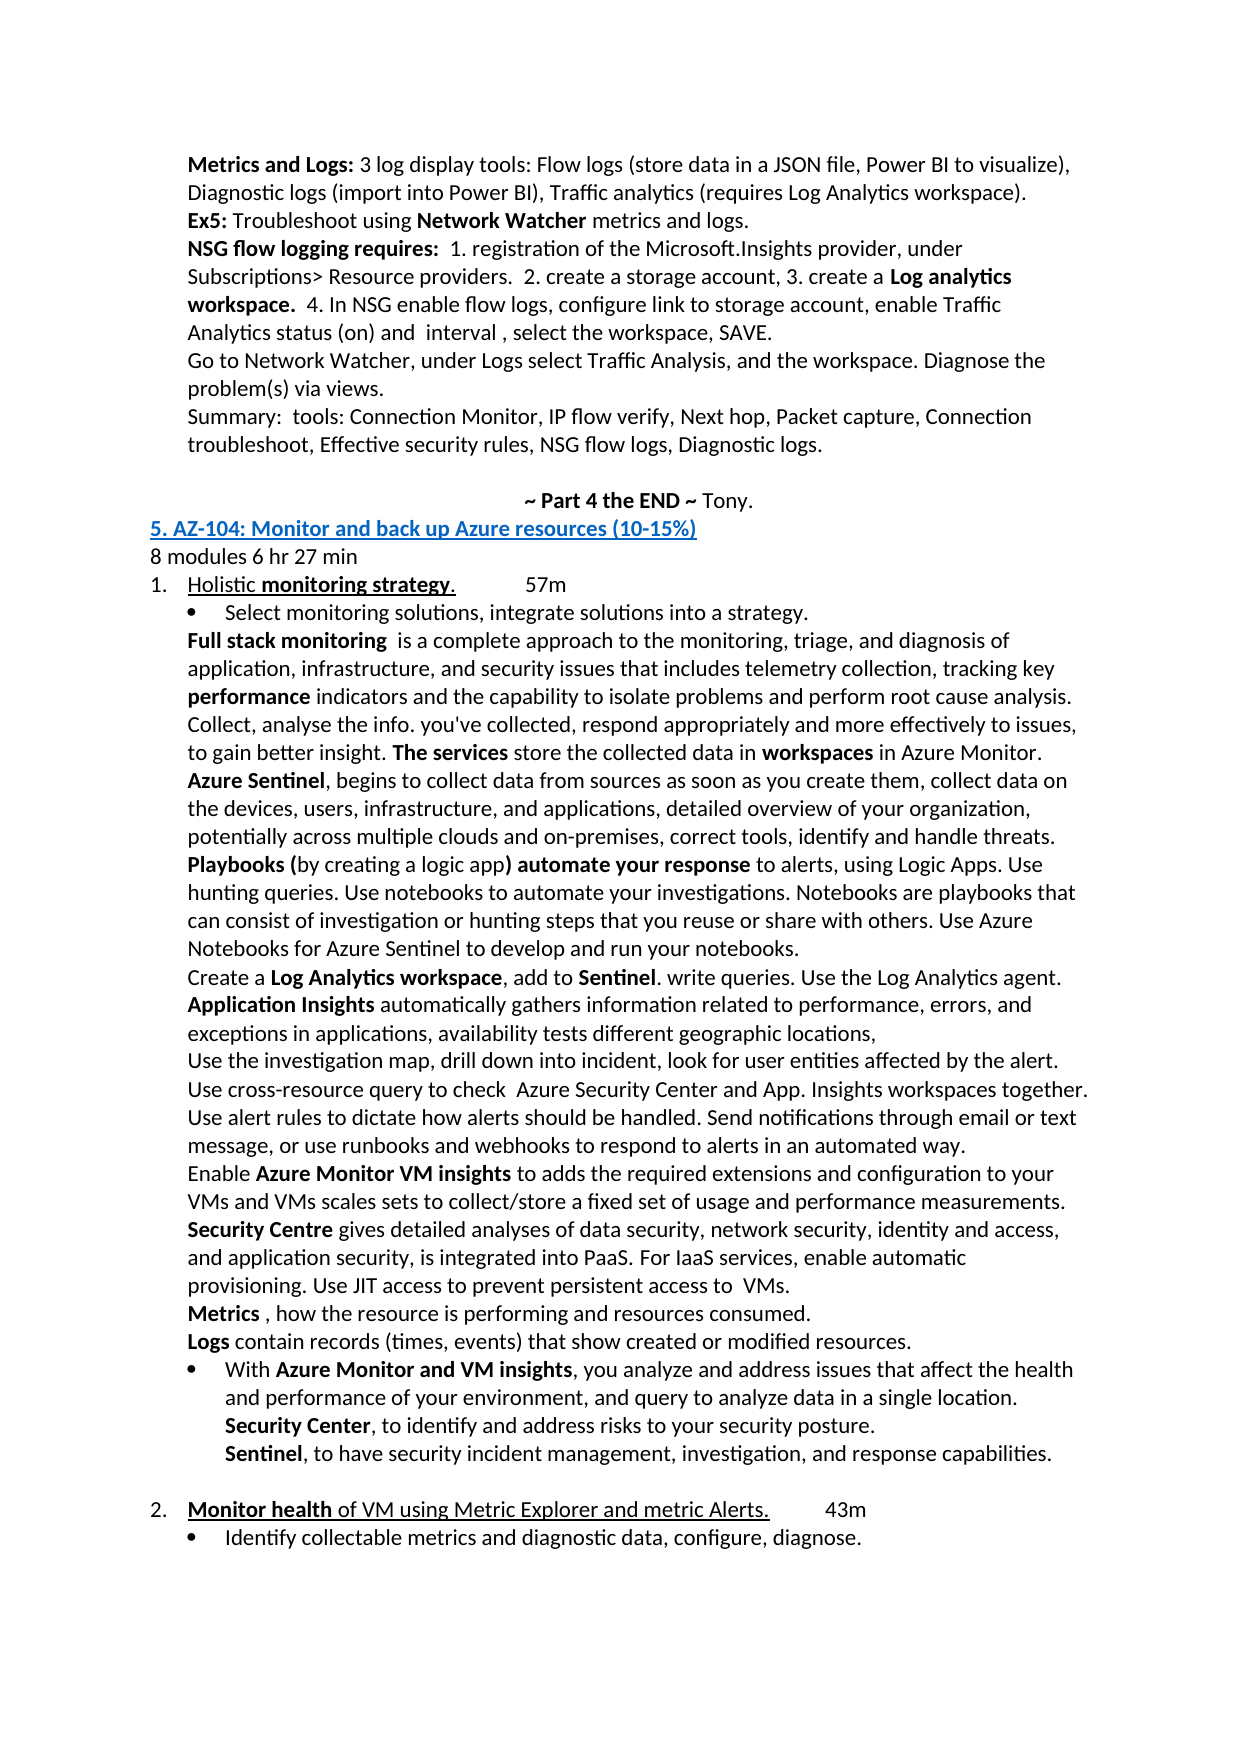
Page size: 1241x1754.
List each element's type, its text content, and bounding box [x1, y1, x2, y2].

text Use alert rules to dictate how alerts should be handled. Send notifications through email or text message, or use runbooks and webhooks to respond to alerts in an automated way. [187, 1103, 1090, 1159]
text Metrics , how the resource is performing and resources consumed. [187, 1299, 1090, 1327]
list With Azure Monitor and VM insights, you analyze and address issues that affect the health and performance of your environment, and query to analyze data in a single location. Security Center, to identify and address risks to your security posture. [187, 1355, 1090, 1439]
text Sentinel, to have security incident management, investigation, and response capabilities. [225, 1439, 1090, 1467]
text Application Insights automatically gathers information related to performance, errors, and exceptions in applications, availability tests different geographic locations, [187, 991, 1090, 1047]
text Metrics and Logs: 3 log display tools: Flow logs (store data in a JSON file, Power BI to visualize), Diagnostic logs (import into Power BI), Traffic analytics (requires Log Analytics workspace). [187, 150, 1090, 206]
list Identify collectable metrics and diagnostic data, configure, diagnose. [187, 1523, 1090, 1551]
text Logs contain records (times, events) that show created or modified resources. [187, 1327, 1090, 1355]
text Use the investigation map, drill down into incident, look for user entities affected by the alert. [187, 1047, 1090, 1075]
text Create a Log Analytics workspace, add to Sentinel. write queries. Use the Log Analytics agent. [187, 963, 1090, 991]
text Enable Azure Monitor VM insights to adds the required extensions and configuration to your VMs and VMs scales sets to collect/store a fixed set of usage and performance measurements. [187, 1159, 1090, 1215]
text Full stack monitoring is a complete approach to the monitoring, triage, and diagnosis of application, infrastructure, and security issues that includes telemetry collection, tracking key performance indicators and the capability to isolate problems and perform root cause analysis. [187, 626, 1090, 710]
text 8 modules 6 hr 27 min [150, 542, 1090, 570]
text Ex5: Troubleshoot using Network Watcher metrics and logs. [187, 206, 1090, 234]
text Security Centre gives detailed analyses of data security, network security, identity and access, and application security, is integrated into PaaS. For IaaS services, enable automatic provisioning. Use JIT access to prevent persistent access to VMs. [187, 1215, 1090, 1299]
text 5. AZ-104: Monitor and back up Azure resources (10-15%) [150, 514, 1090, 542]
text NSG flow logging requires: 1. registration of the Microsoft.Insights provider, under Subscriptions> Resource providers. 2. create a storage account, 3. create a Log analytics workspace. 4. In NSG enable flow logs, configure link to storage account, enable Traffic Analytics status (on) and interval , select the workspace, SAVE. [187, 234, 1090, 346]
list Select monitoring solutions, integrate solutions into a strategy. [187, 598, 1090, 626]
text Use cross-resource query to check Azure Security Center and App. Insights workspaces together. [187, 1075, 1090, 1103]
list Monitor health of VM using Metric Explorer and metric Alerts. 43m [150, 1495, 1090, 1523]
text Go to Network Watcher, under Logs select Traffic Analysis, and the workspace. Diagnose the problem(s) via views. [187, 346, 1090, 402]
text Azure Sentinel, begins to collect data from sources as soon as you create them, collect data on the devices, users, infrastructure, and applications, detailed overview of your organization, potentially across multiple clouds and on-premises, correct tools, identify and handle threats. [187, 766, 1090, 851]
text Collect, analyse the info. you've collected, respond appropriately and more effectively to issues, to gain better insight. The services store the collected data in workspaces in Azure Monitor. [187, 710, 1090, 766]
text Playbooks (by creating a logic app) automate your response to alerts, using Logic Apps. Use hunting queries. Use notebooks to automate your investigations. Notebooks are playbooks that can consist of investigation or hunting steps that you reuse or share with others. Use Azure Notebooks for Azure Sentinel to develop and run your notebooks. [187, 851, 1090, 963]
list Holistic monitoring strategy. 57m [150, 570, 1090, 598]
text ~ Part 4 the END ~ Tony. [187, 486, 1090, 514]
text Summary: tools: Connection Monitor, IP flow verify, Next hop, Packet capture, Connection troubleshoot, Effective security rules, NSG flow logs, Diagnostic logs. [187, 402, 1090, 458]
